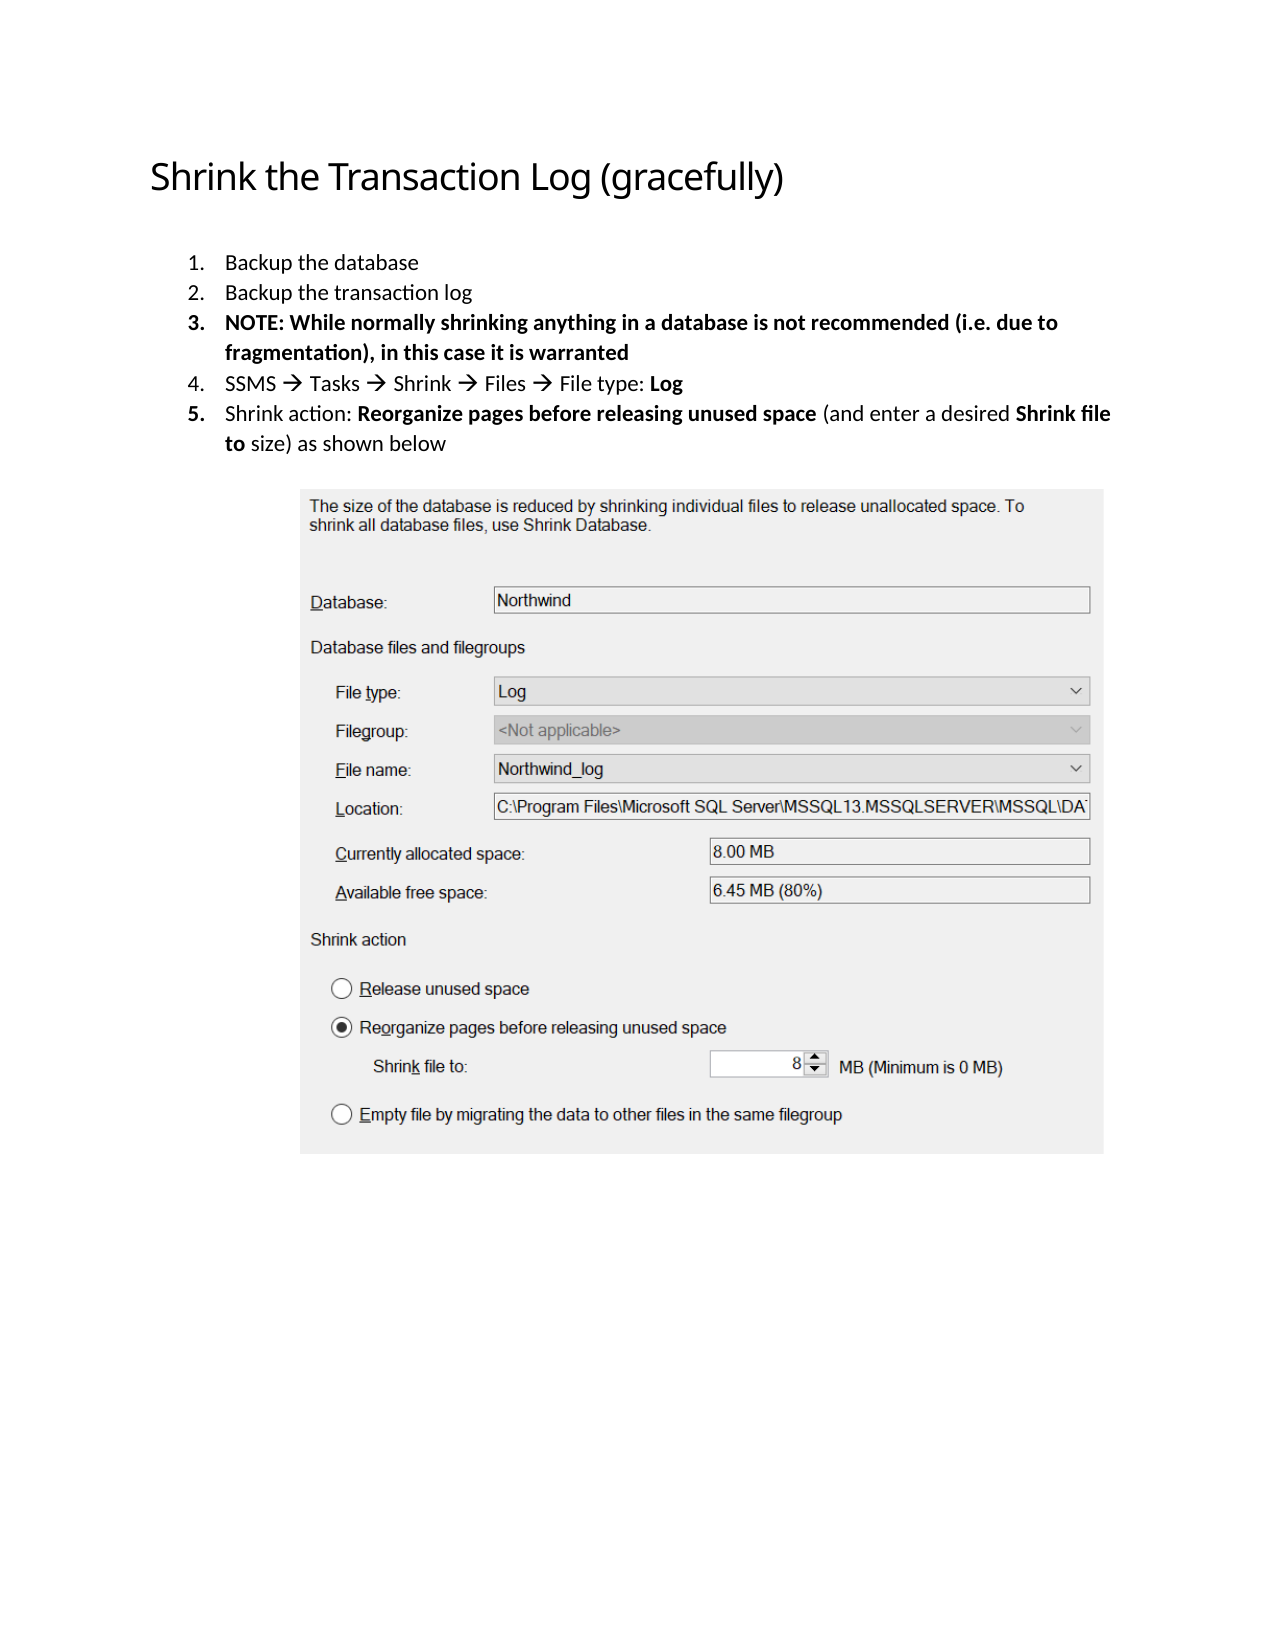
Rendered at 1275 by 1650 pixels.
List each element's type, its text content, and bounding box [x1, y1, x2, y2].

list Backup the transaction log [187, 278, 1125, 306]
list NOTE: While normally shrinking anything in a database is not recommended (i.e. due to fragmentation), in this case it is warranted [187, 308, 1125, 367]
list SSMS Tasks Shrink Files File type: Log [187, 369, 1125, 397]
title Shrink the Transaction Log (gracefully) [150, 150, 1125, 201]
picture [300, 489, 1104, 1154]
list Backup the database [187, 248, 1125, 276]
list Shrink action: Reorganize pages before releasing unused space (and enter a desired Shrink file to size) as shown below [187, 399, 1125, 457]
